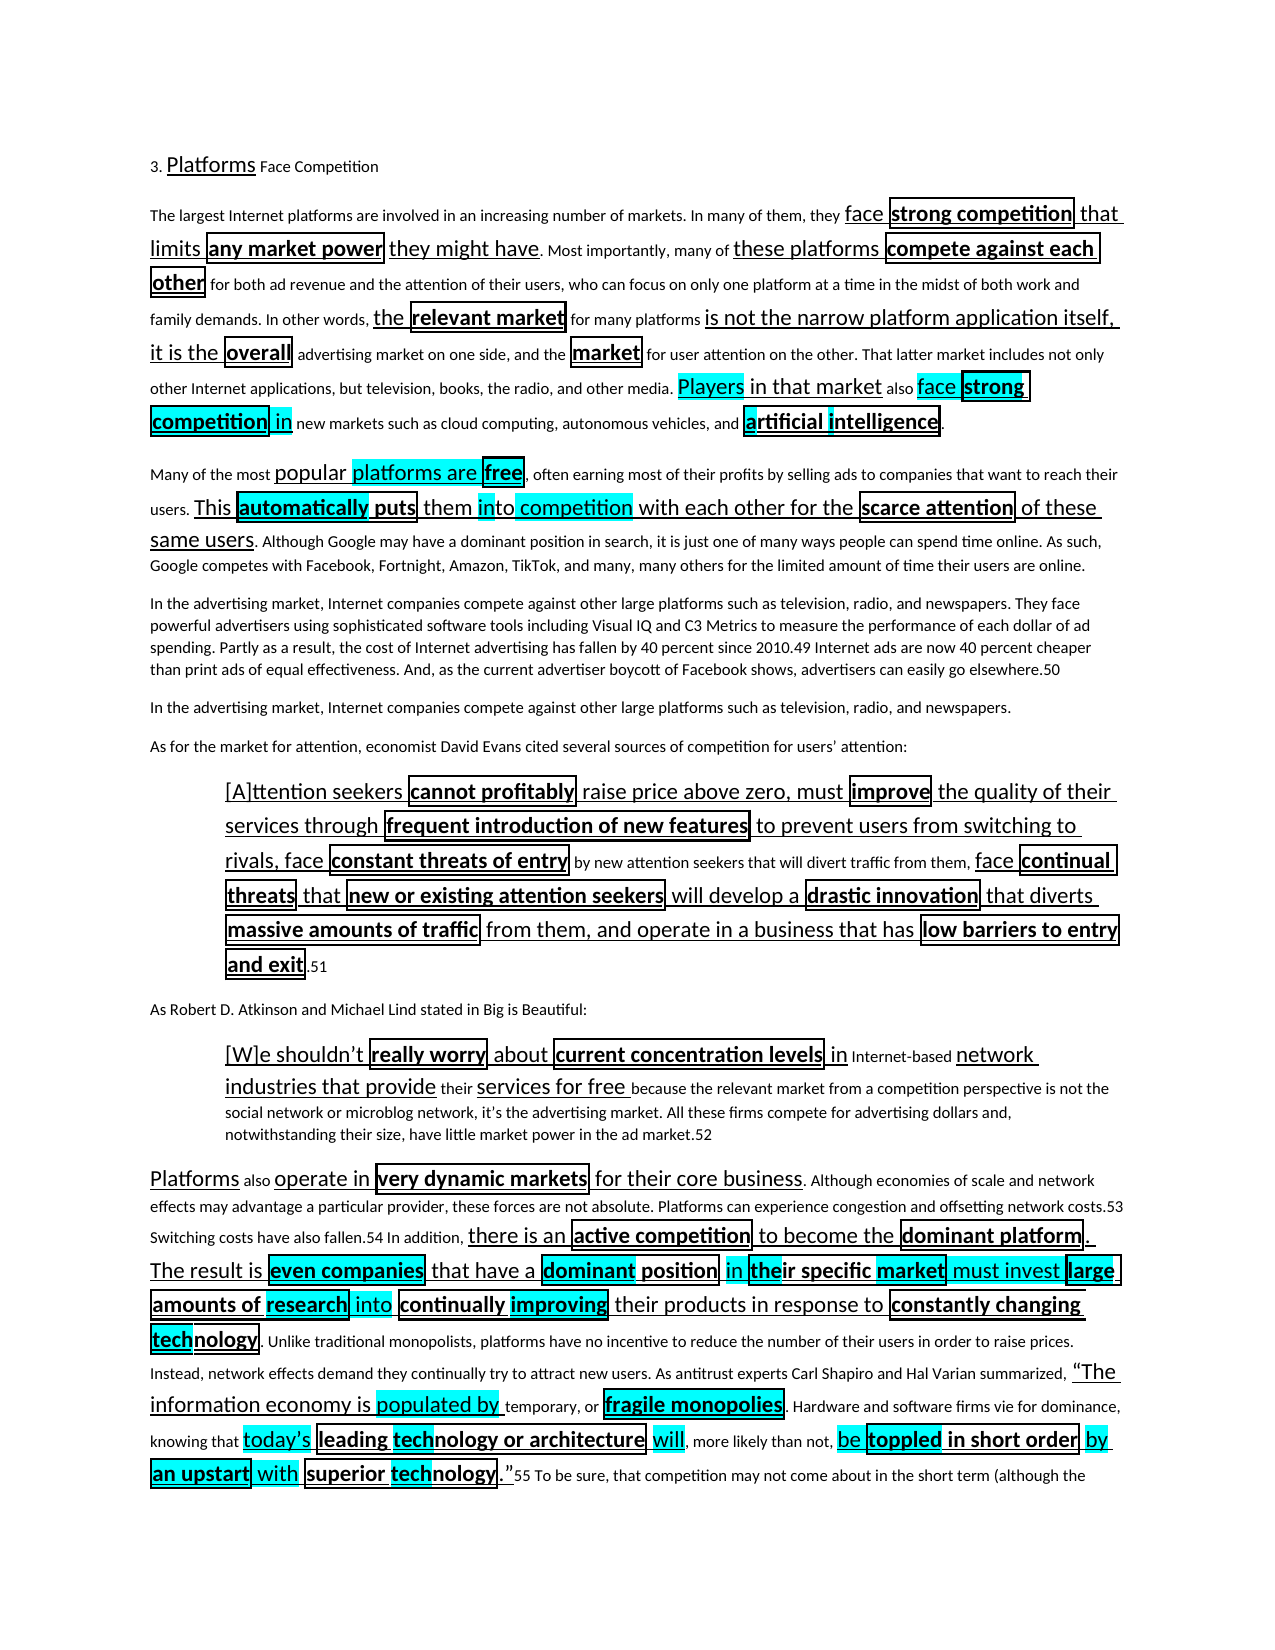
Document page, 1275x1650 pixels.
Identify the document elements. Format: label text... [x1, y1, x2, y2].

text 3. Platforms Face Competition [150, 150, 1125, 178]
text Many of the most popular platforms are free, often earning most of their profits by selling ads to companies that want to reach their users. This automatically puts them into competition with each other for the scarce attention of these same users. Although Google may have a dominant position in search, it is just one of many ways people can spend time online. As such, Google competes with Facebook, Fortnight, Amazon, TikTok, and many, many others for the limited amount of time their users are online. [150, 456, 1125, 575]
text As for the market for attention, economist David Evans cited several sources of competition for users’ attention: [150, 736, 1125, 757]
text [A]ttention seekers cannot profitably raise price above zero, must improve the quality of their services through frequent introduction of new features to prevent users from switching to rivals, face constant threats of entry by new attention seekers that will divert traffic from them, face continual threats that new or existing attention seekers will develop a drastic innovation that diverts massive amounts of traffic from them, and operate in a business that has low barriers to entry and exit.51 [225, 775, 1125, 980]
text As Robert D. Atkinson and Michael Lind stated in Big is Beautiful: [150, 999, 1125, 1020]
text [150, 1162, 1125, 1489]
text [W]e shouldn’t really worry about current concentration levels in Internet-based network industries that provide their services for free because the relevant market from a competition perspective is not the social network or microblog network, it’s the advertising market. All these firms compete for advertising dollars and, notwithstanding their size, have little market power in the ad market.52 [225, 1038, 1125, 1144]
text In the advertising market, Internet companies compete against other large platforms such as television, radio, and newspapers. They face powerful advertisers using sophisticated software tools including Visual IQ and C3 Metrics to measure the performance of each dollar of ad spending. Partly as a result, the cost of Internet advertising has fallen by 40 percent since 2010.49 Internet ads are now 40 percent cheaper than print ads of equal effectiveness. And, as the current advertiser boycott of Facebook shows, advertisers can easily go elsewhere.50 [150, 593, 1125, 679]
text In the advertising market, Internet companies compete against other large platforms such as television, radio, and newspapers. [150, 698, 1125, 718]
text The largest Internet platforms are involved in an increasing number of markets. In many of them, they face strong competition that limits any market power they might have. Most importantly, many of these platforms compete against each other for both ad revenue and the attention of their users, who can focus on only one platform at a time in the midst of both work and family demands. In other words, the relevant market for many platforms is not the narrow platform application itself, it is the overall advertising market on one side, and the market for user attention on the other. That latter market includes not only other Internet applications, but television, books, the radio, and other media. Players in that market also face strong competition in new markets such as cloud computing, autonomous vehicles, and artificial intelligence. [150, 197, 1125, 437]
